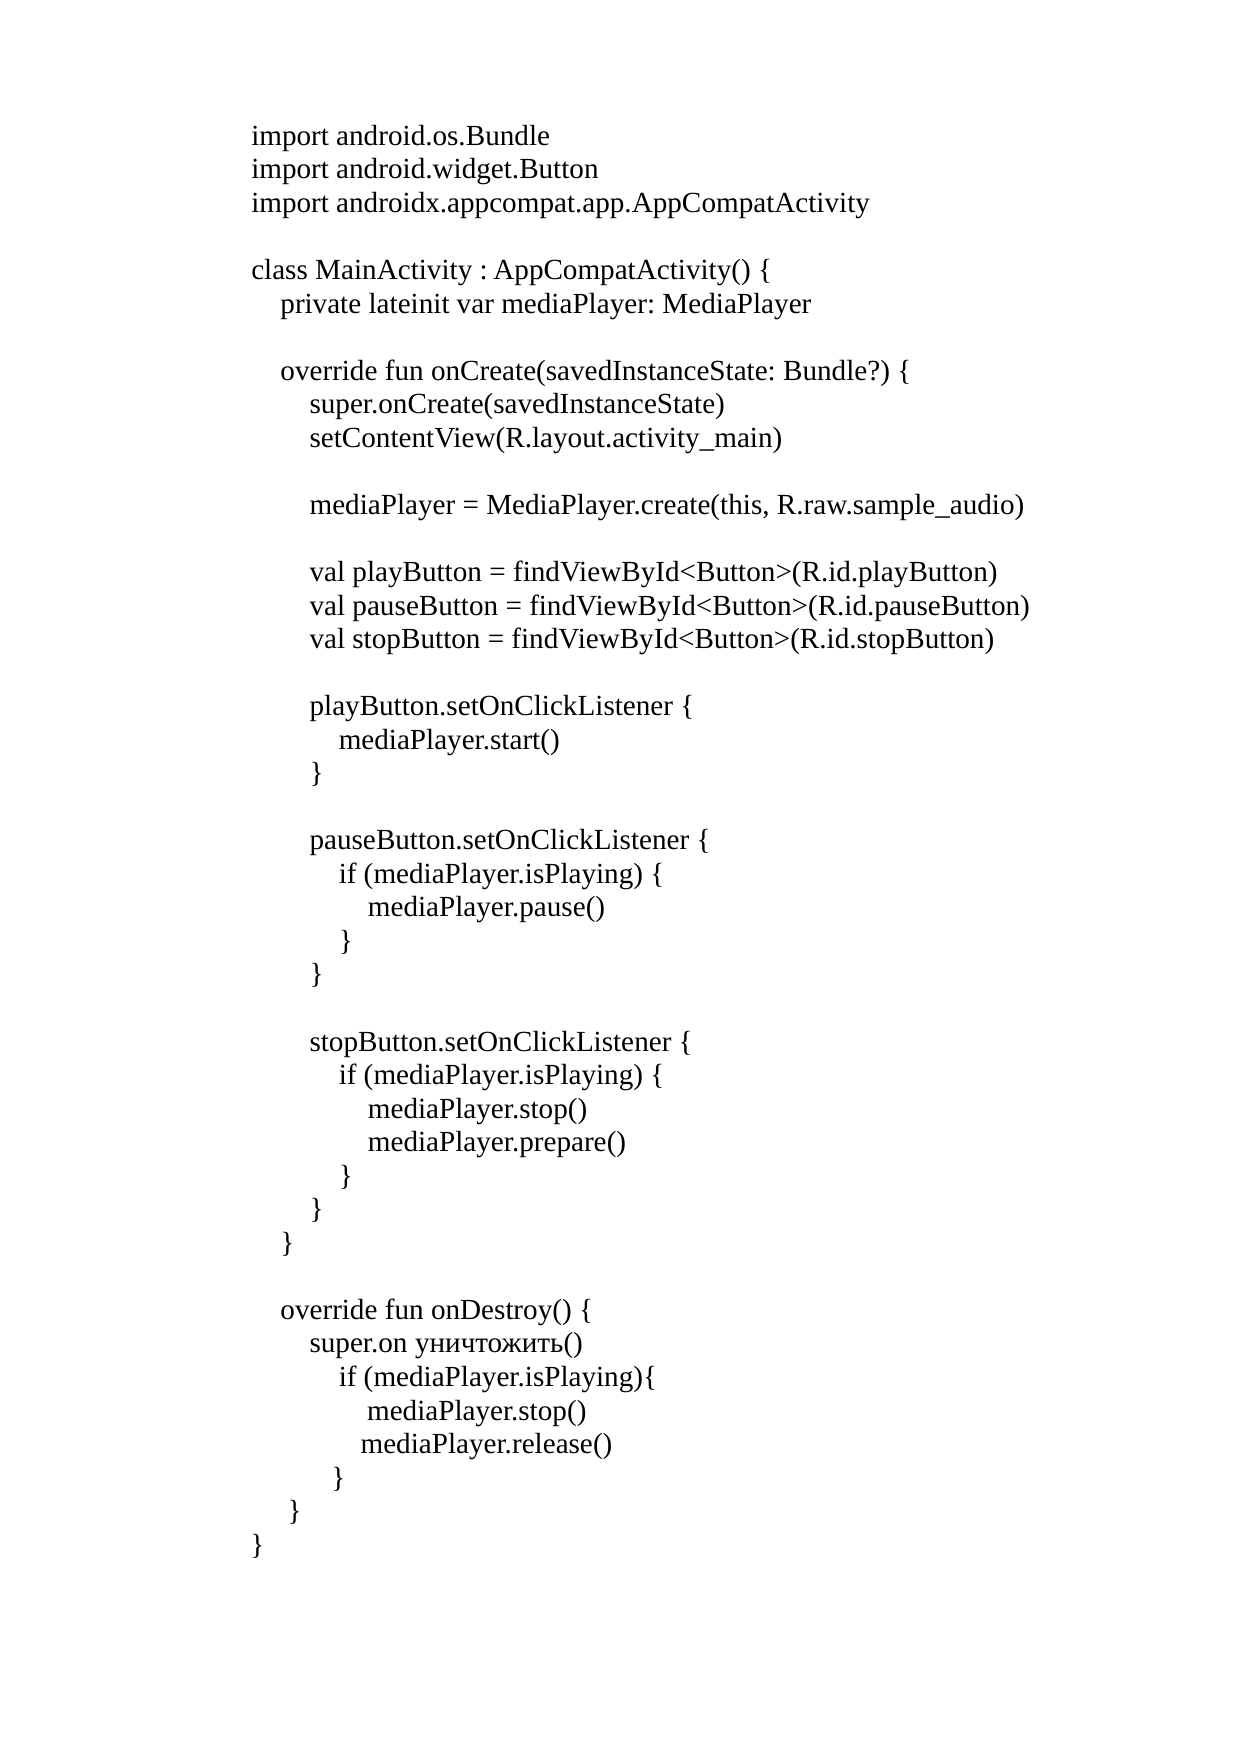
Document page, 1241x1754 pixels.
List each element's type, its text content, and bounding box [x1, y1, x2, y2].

text if (mediaPlayer.isPlaying) { [177, 1057, 1152, 1091]
text override fun onDestroy() { [177, 1292, 1152, 1326]
text val stopButton = findViewById<Button>(R.id.stopButton) [177, 621, 1152, 655]
text import androidx.appcompat.app.AppCompatActivity [177, 185, 1152, 219]
text } [177, 923, 1152, 957]
text } [177, 957, 1152, 990]
text mediaPlayer.prepare() [177, 1124, 1152, 1158]
text } [177, 755, 1152, 789]
text mediaPlayer.stop() [177, 1393, 1152, 1426]
text import android.os.Bundle [177, 118, 1152, 152]
text mediaPlayer.pause() [177, 889, 1152, 923]
text mediaPlayer = MediaPlayer.create(this, R.raw.sample_audio) [177, 487, 1152, 521]
text super.on уничтожить() [177, 1326, 1152, 1359]
text val playButton = findViewById<Button>(R.id.playButton) [177, 554, 1152, 588]
text if (mediaPlayer.isPlaying){ [177, 1359, 1152, 1393]
text setContentView(R.layout.activity_main) [177, 420, 1152, 453]
text } [177, 1191, 1152, 1225]
text } [177, 1225, 1152, 1258]
text mediaPlayer.stop() [177, 1091, 1152, 1124]
text override fun onCreate(savedInstanceState: Bundle?) { [177, 353, 1152, 386]
text import android.widget.Button [177, 152, 1152, 185]
text super.onCreate(savedInstanceState) [177, 386, 1152, 420]
text } [177, 1527, 1152, 1560]
text playButton.setOnClickListener { [177, 688, 1152, 722]
text mediaPlayer.release() [177, 1426, 1152, 1460]
text class MainActivity : AppCompatActivity() { [177, 252, 1152, 286]
text pauseButton.setOnClickListener { [177, 822, 1152, 856]
text val pauseButton = findViewById<Button>(R.id.pauseButton) [177, 588, 1152, 621]
text } [177, 1493, 1152, 1527]
text stopButton.setOnClickListener { [177, 1024, 1152, 1057]
text } [177, 1158, 1152, 1191]
text if (mediaPlayer.isPlaying) { [177, 856, 1152, 889]
text private lateinit var mediaPlayer: MediaPlayer [177, 286, 1152, 319]
text mediaPlayer.start() [177, 722, 1152, 755]
text } [177, 1460, 1152, 1493]
